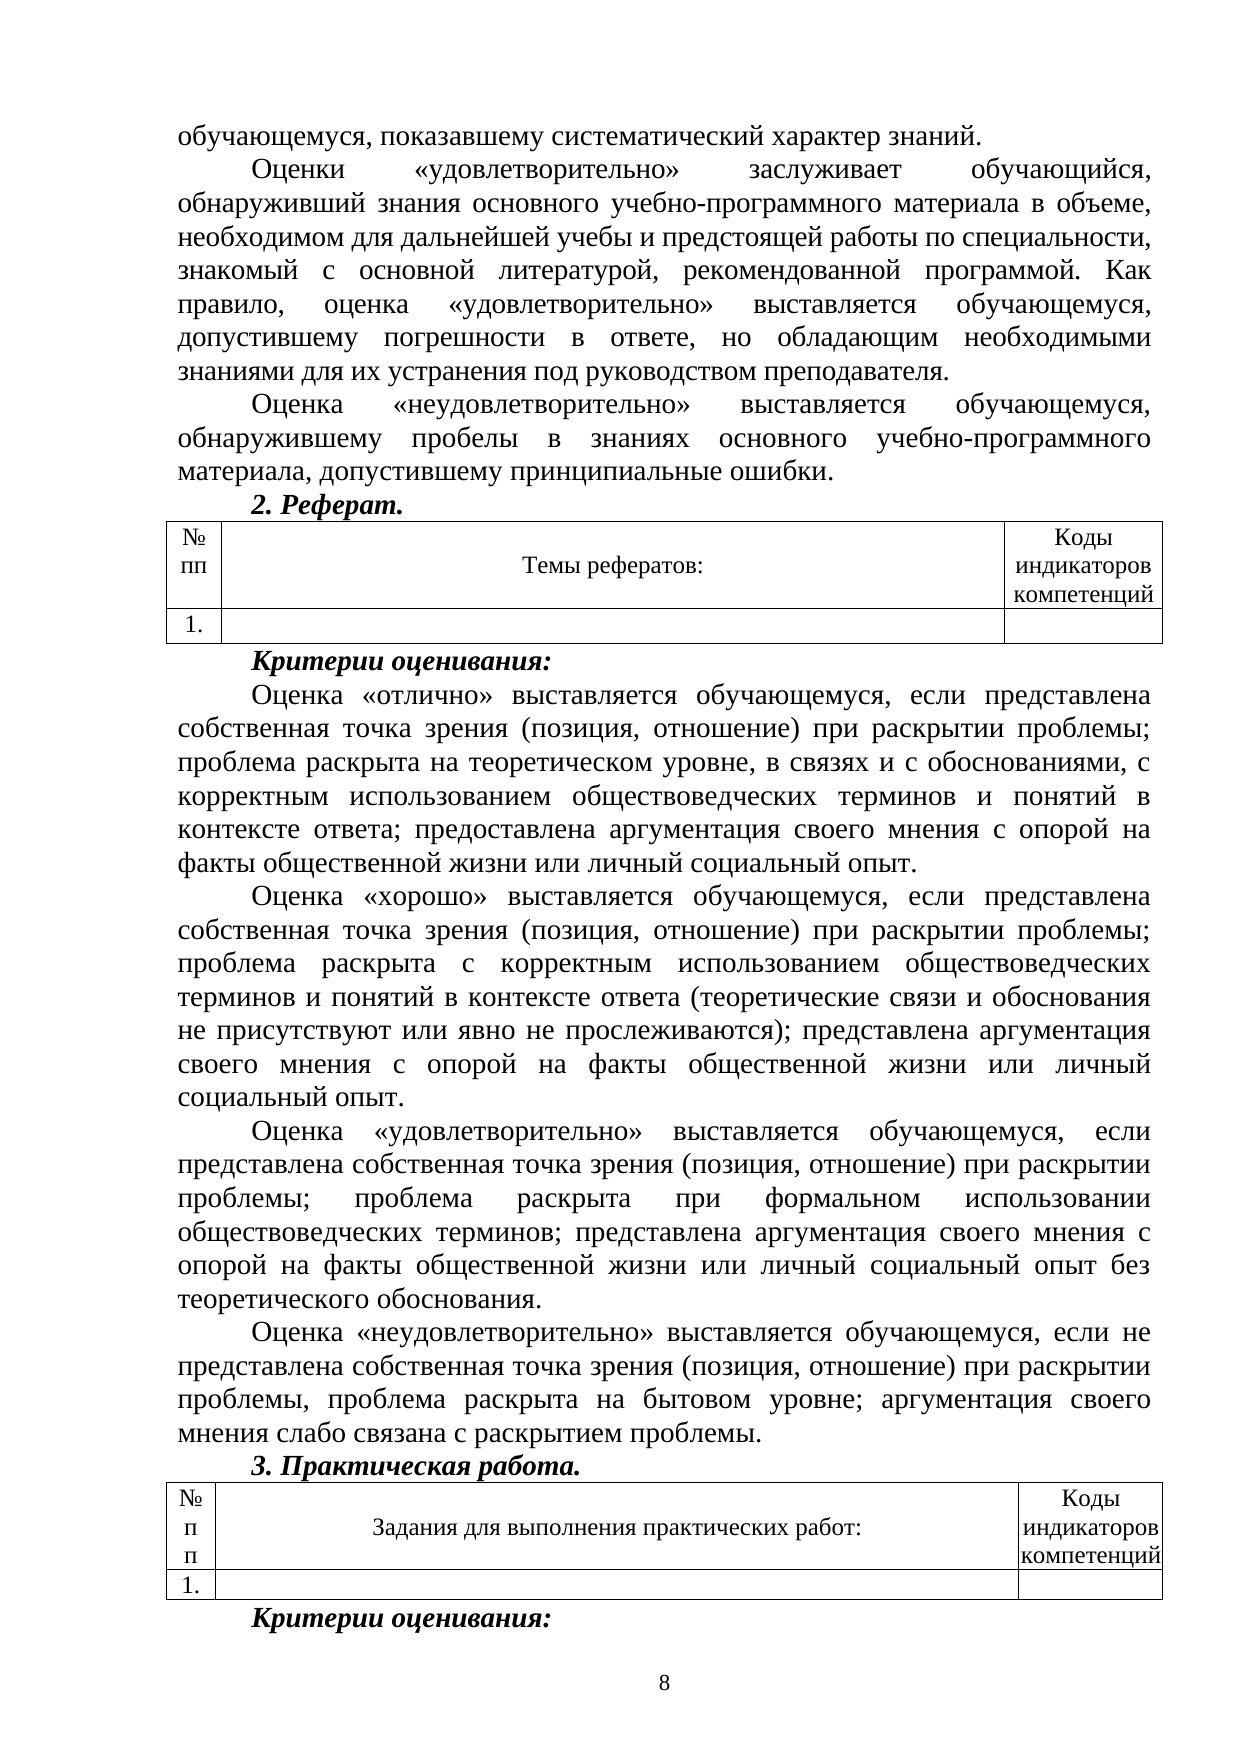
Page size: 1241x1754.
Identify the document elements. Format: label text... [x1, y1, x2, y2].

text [177, 118, 1152, 152]
table_header Темы рефератов: [222, 522, 1004, 608]
text Оценка «удовлетворительно» выставляется обучающемуся, если представлена собственная точка зрения (позиция, отношение) при раскрытии проблемы; проблема раскрыта при формальном использовании обществоведческих терминов; представлена аргументация своего мнения с опорой на факты общественной жизни или личный социальный опыт без теоретического обоснования. [177, 1113, 1152, 1314]
table_cell [1005, 609, 1162, 642]
table_header № пп [167, 1483, 215, 1569]
table_header Задания для выполнения практических работ: [216, 1483, 1018, 1569]
table_header Коды индикаторов компетенций [1019, 1483, 1162, 1569]
text Критерии оценивания: [177, 644, 1152, 677]
text Критерии оценивания: [177, 1600, 1152, 1634]
table_header № пп [167, 522, 221, 608]
table_header Коды индикаторов компетенций [1005, 522, 1162, 608]
text Оценка «неудовлетворительно» выставляется обучающемуся, обнаружившему пробелы в знаниях основного учебно-программного материала, допустившему принципиальные ошибки. [177, 386, 1152, 487]
text Оценка «отлично» выставляется обучающемуся, если представлена собственная точка зрения (позиция, отношение) при раскрытии проблемы; проблема раскрыта на теоретическом уровне, в связях и с обоснованиями, с корректным использованием обществоведческих терминов и понятий в контексте ответа; предоставлена аргументация своего мнения с опорой на факты общественной жизни или личный социальный опыт. [177, 677, 1152, 878]
text 3. Практическая работа. [177, 1448, 1152, 1482]
table_cell 1. [167, 609, 221, 642]
text Оценка «хорошо» выставляется обучающемуся, если представлена собственная точка зрения (позиция, отношение) при раскрытии проблемы; проблема раскрыта с корректным использованием обществоведческих терминов и понятий в контексте ответа (теоретические связи и обоснования не присутствуют или явно не прослеживаются); представлена аргументация своего мнения с опорой на факты общественной жизни или личный социальный опыт. [177, 878, 1152, 1113]
text 2. Реферат. [177, 487, 1152, 521]
text Оценки «удовлетворительно» заслуживает обучающийся, обнаруживший знания основного учебно-программного материала в объеме, необходимом для дальнейшей учебы и предстоящей работы по специальности, знакомый с основной литературой, рекомендованной программой. Как правило, оценка «удовлетворительно» выставляется обучающемуся, допустившему погрешности в ответе, но обладающим необходимыми знаниями для их устранения под руководством преподавателя. [177, 152, 1152, 386]
table_cell [1019, 1570, 1162, 1599]
table_cell 1. [167, 1570, 215, 1599]
table_cell [222, 609, 1004, 642]
text Оценка «неудовлетворительно» выставляется обучающемуся, если не представлена собственная точка зрения (позиция, отношение) при раскрытии проблемы, проблема раскрыта на бытовом уровне; аргументация своего мнения слабо связана с раскрытием проблемы. [177, 1314, 1152, 1448]
table_cell [216, 1570, 1018, 1599]
